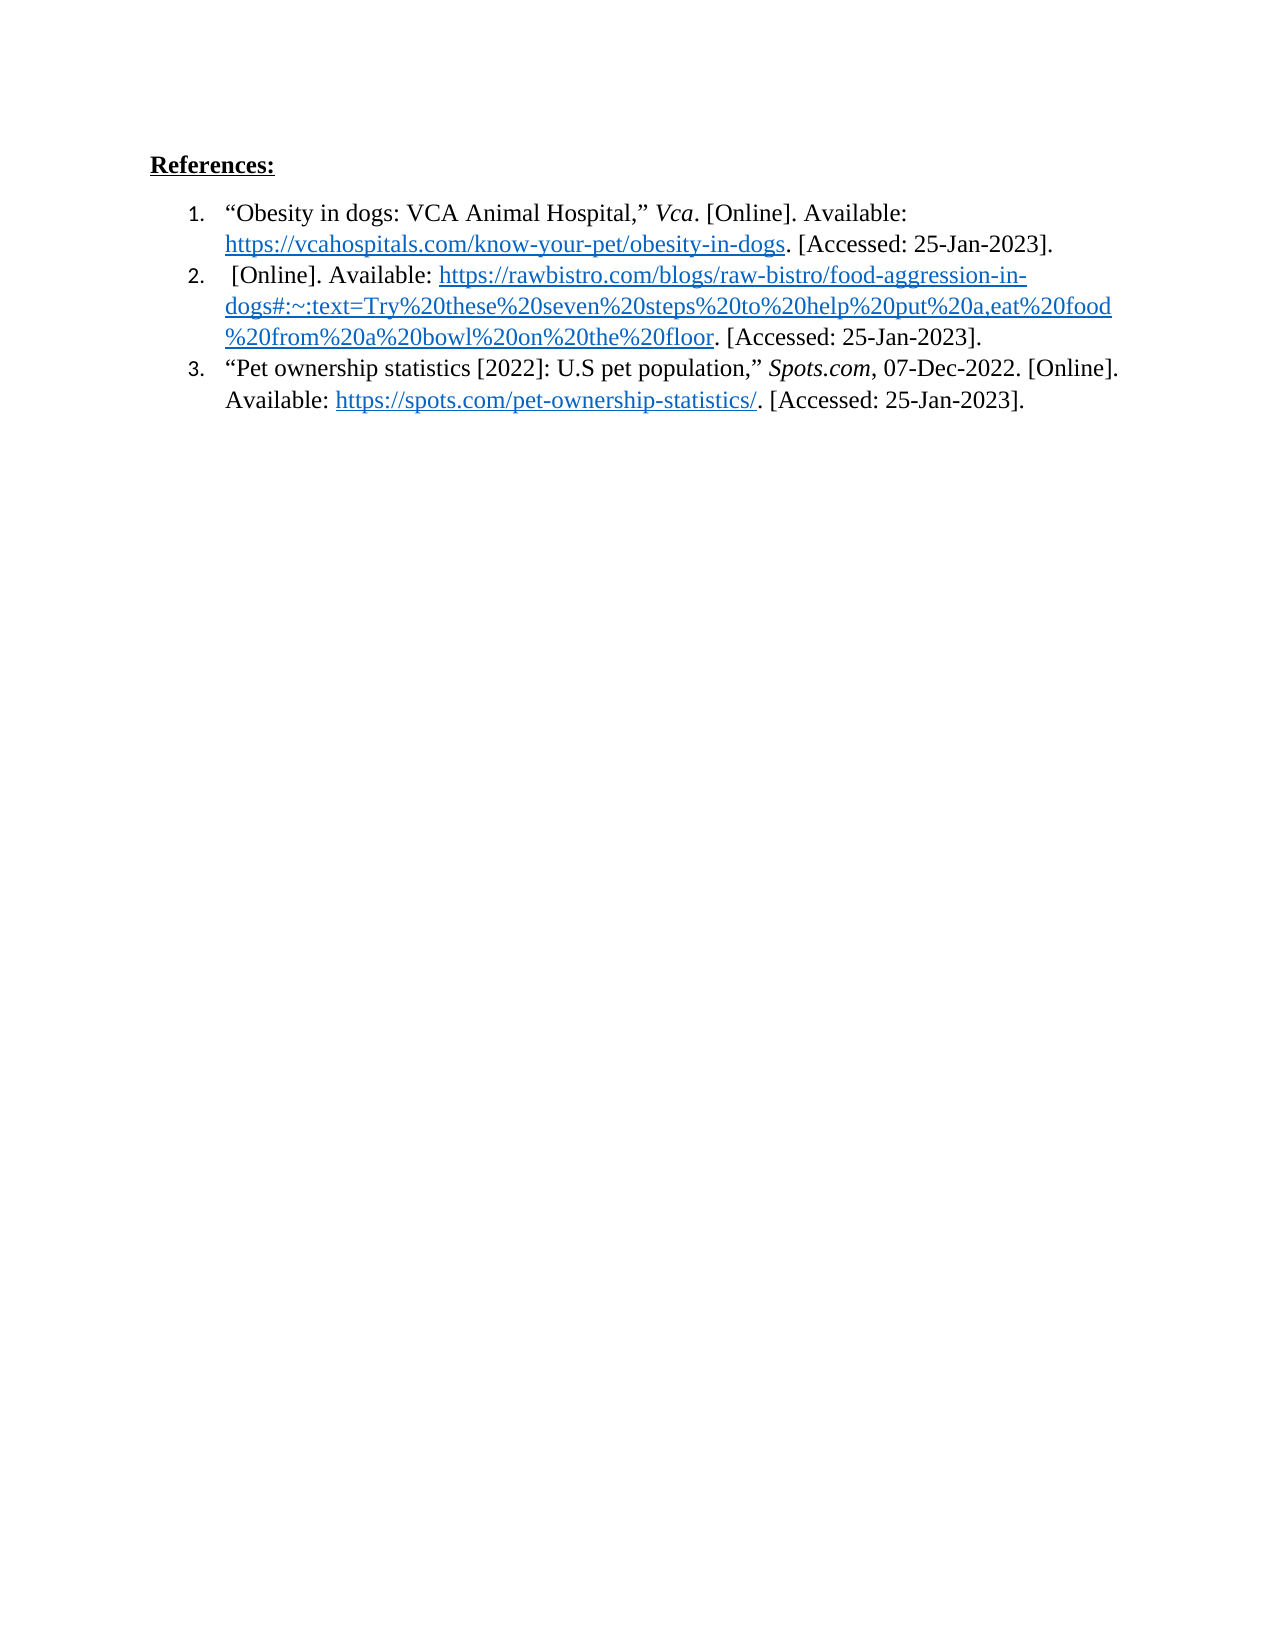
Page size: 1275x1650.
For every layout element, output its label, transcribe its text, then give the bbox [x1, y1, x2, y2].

text References: [150, 150, 1125, 179]
list “Obesity in dogs: VCA Animal Hospital,” Vca. [Online]. Available: https://vcahospitals.com/know-your-pet/obesity-in-dogs. [Accessed: 25-Jan-2023]. [187, 198, 1125, 258]
list [Online]. Available: https://rawbistro.com/blogs/raw-bistro/food-aggression-in-dogs#:~:text=Try%20these%20seven%20steps%20to%20help%20put%20a,eat%20food%20from%20a%20bowl%20on%20the%20floor. [Accessed: 25-Jan-2023]. [187, 260, 1125, 351]
list “Pet ownership statistics [2022]: U.S pet population,” Spots.com, 07-Dec-2022. [Online]. Available: https://spots.com/pet-ownership-statistics/. [Accessed: 25-Jan-2023]. [187, 353, 1125, 414]
